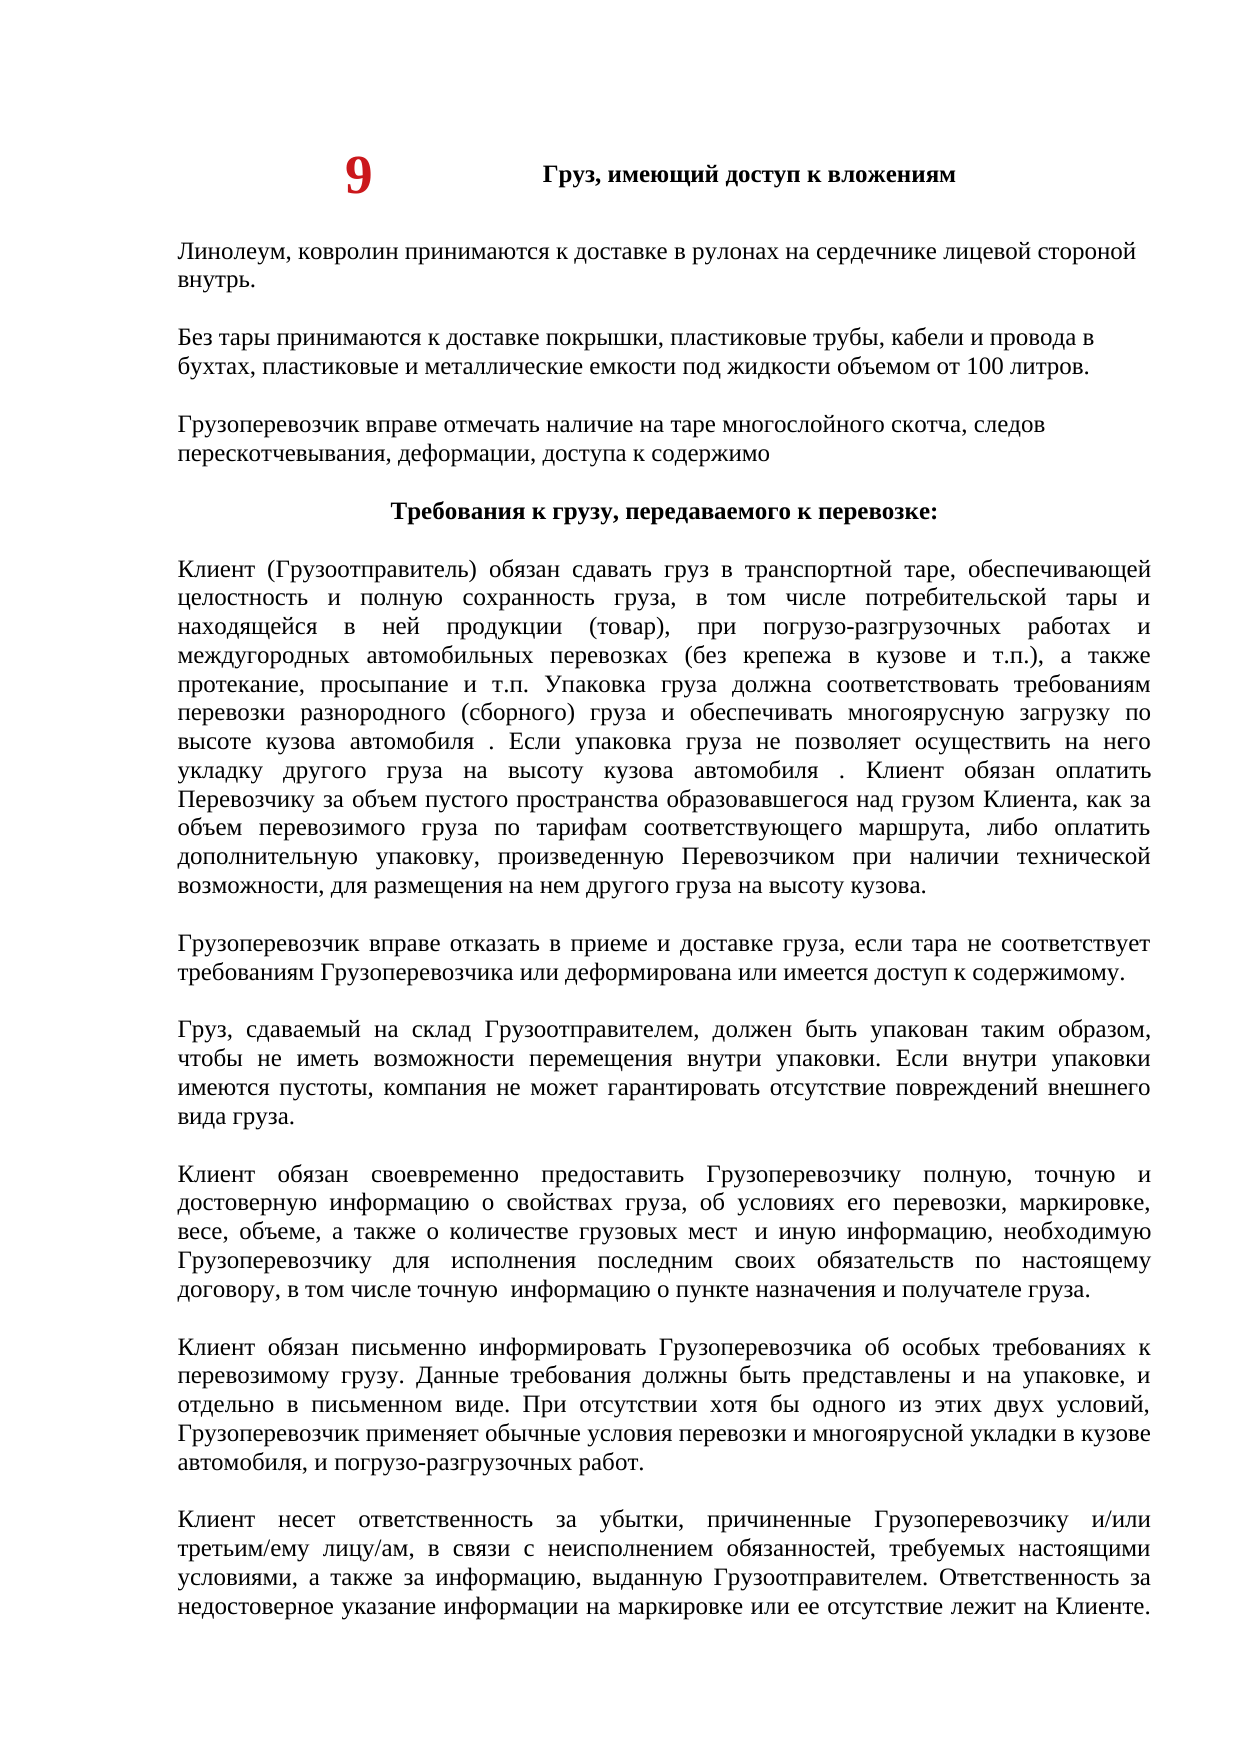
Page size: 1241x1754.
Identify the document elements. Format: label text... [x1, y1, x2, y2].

text Клиент обязан своевременно предоставить Грузоперевозчику полную, точную и достоверную информацию о свойствах груза, об условиях его перевозки, маркировке, весе, объеме, а также о количестве грузовых мест и иную информацию, необходимую Грузоперевозчику для исполнения последним своих обязательств по настоящему договору, в том числе точную информацию о пункте назначения и получателе груза. [177, 1159, 1152, 1302]
table_cell Груз, имеющий доступ к вложениям [541, 118, 1152, 207]
text Клиент (Грузоотправитель) обязан сдавать груз в транспортной таре, обеспечивающей целостность и полную сохранность груза, в том числе потребительской тары и находящейся в ней продукции (товар), при погрузо-разгрузочных работах и междугородных автомобильных перевозках (без крепежа в кузове и т.п.), а также протекание, просыпание и т.п. Упаковка груза должна соответствовать требованиям перевозки разнородного (сборного) груза и обеспечивать многоярусную загрузку по высоте кузова автомобиля . Если упаковка груза не позволяет осуществить на него укладку другого груза на высоту кузова автомобиля . Клиент обязан оплатить Перевозчику за объем пустого пространства образовавшегося над грузом Клиента, как за объем перевозимого груза по тарифам соответствующего маршрута, либо оплатить дополнительную упаковку, произведенную Перевозчиком при наличии технической возможности, для размещения на нем другого груза на высоту кузова. [177, 554, 1152, 899]
text Клиент обязан письменно информировать Грузоперевозчика об особых требованиях к перевозимому грузу. Данные требования должны быть представлены и на упаковке, и отдельно в письменном виде. При отсутствии хотя бы одного из этих двух условий, Грузоперевозчик применяет обычные условия перевозки и многоярусной укладки в кузове автомобиля, и погрузо-разгрузочных работ. [177, 1332, 1152, 1475]
text Грузоперевозчик вправе отмечать наличие на таре многослойного скотча, следов перескотчевывания, деформации, доступа к содержимо [177, 409, 1152, 467]
text Груз, сдаваемый на склад Грузоотправителем, должен быть упакован таким образом, чтобы не иметь возможности перемещения внутри упаковки. Если внутри упаковки имеются пустоты, компания не может гарантировать отсутствие повреждений внешнего вида груза. [177, 1014, 1152, 1129]
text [177, 1504, 1152, 1619]
text Без тары принимаются к доставке покрышки, пластиковые трубы, кабели и провода в бухтах, пластиковые и металлические емкости под жидкости объемом от 100 литров. [177, 322, 1152, 380]
text Грузоперевозчик вправе отказать в приеме и доставке груза, если тара не соответствует требованиям Грузоперевозчика или деформирована или имеется доступ к содержимому. [177, 928, 1152, 985]
table_cell 9 [177, 118, 541, 207]
text Требования к грузу, передаваемого к перевозке:​ [177, 496, 1152, 524]
text Линолеум, ковролин принимаются к доставке в рулонах на сердечнике лицевой стороной внутрь. [177, 236, 1152, 293]
